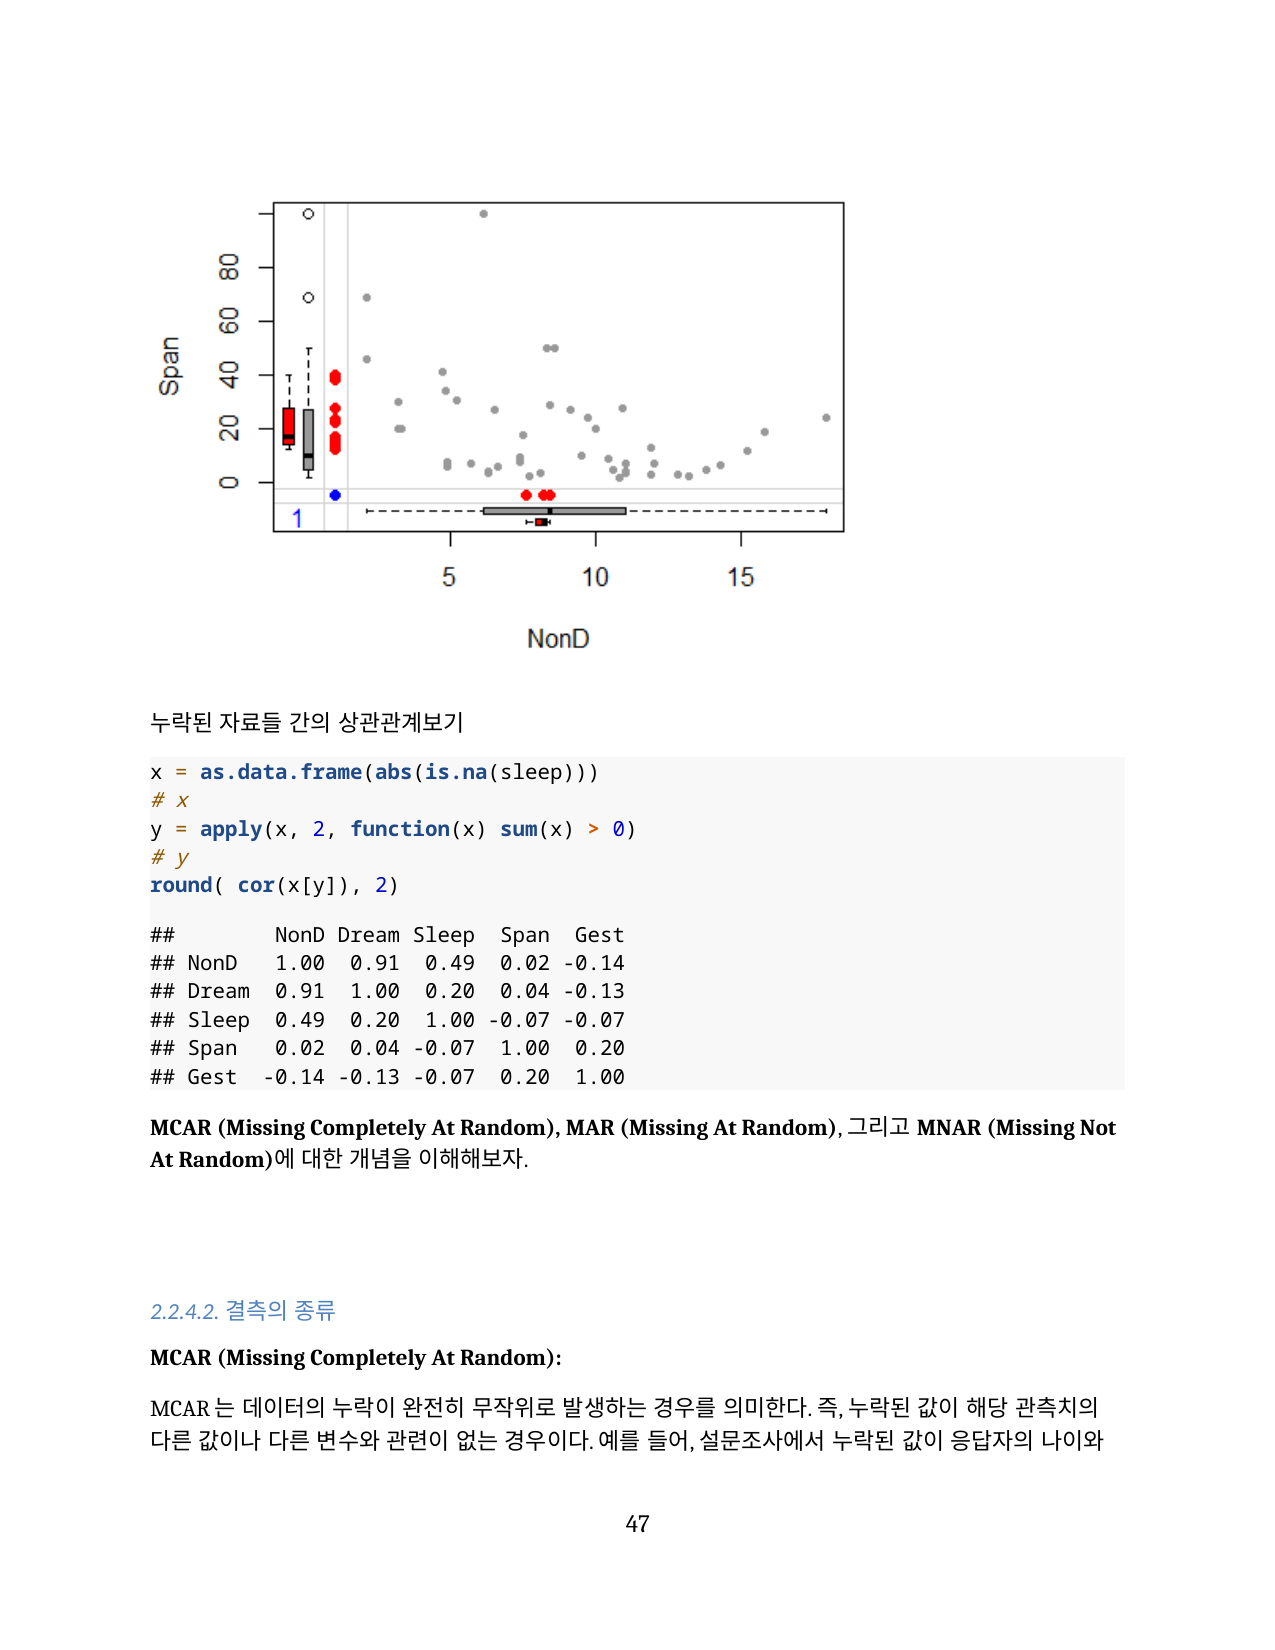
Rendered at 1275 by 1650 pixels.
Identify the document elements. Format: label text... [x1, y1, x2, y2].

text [150, 1390, 1125, 1456]
text x = as.data.frame(abs(is.na(sleep))) # x y = apply(x, 2, function(x) sum(x) > 0) # y round( cor(x[y]), 2) [187, 757, 1125, 899]
text MCAR (Missing Completely At Random), MAR (Missing At Random), 그리고 MNAR (Missing Not At Random)에 대한 개념을 이해해보자. [150, 1111, 1125, 1174]
subtitle 2.2.4.2. 결측의 종류 [150, 1295, 1125, 1326]
text MCAR (Missing Completely At Random): [150, 1345, 1125, 1371]
text 누락된 자료들 간의 상관관계보기 [150, 705, 1125, 738]
picture [150, 177, 908, 686]
text ## NonD Dream Sleep Span Gest ## NonD 1.00 0.91 0.49 0.02 -0.14 ## Dream 0.91 1.00 0.20 0.04 -0.13 ## Sleep 0.49 0.20 1.00 -0.07 -0.07 ## Span 0.02 0.04 -0.07 1.00 0.20 ## Gest -0.14 -0.13 -0.07 0.20 1.00 [150, 920, 1125, 1090]
